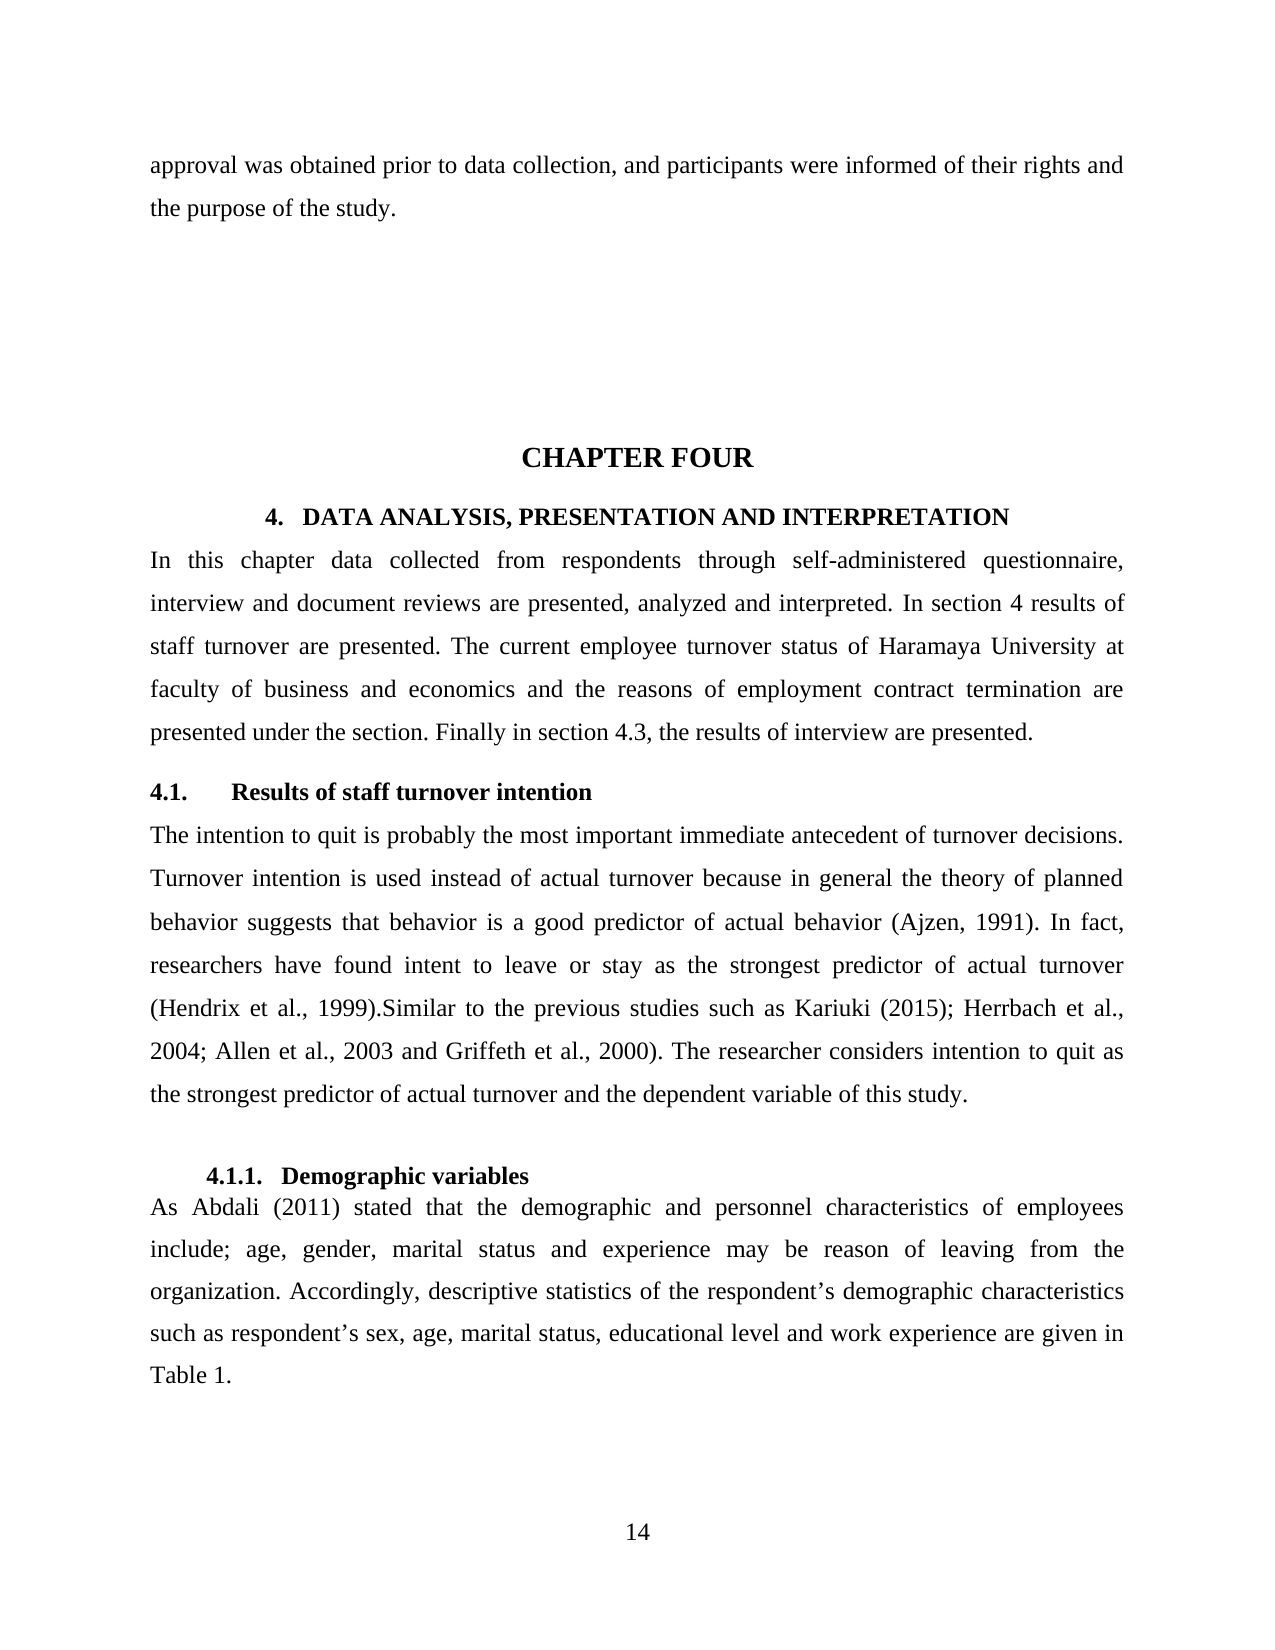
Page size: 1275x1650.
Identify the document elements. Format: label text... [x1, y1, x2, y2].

subtitle Results of staff turnover intention [150, 777, 1125, 806]
subtitle Demographic variables [206, 1161, 1125, 1190]
subtitle DATA ANALYSIS, PRESENTATION AND INTERPRETATION [150, 502, 1125, 531]
subtitle CHAPTER FOUR [150, 441, 1125, 474]
text As Abdali (2011) stated that the demographic and personnel characteristics of employees include; age, gender, marital status and experience may be reason of leaving from the organization. Accordingly, descriptive statistics of the respondent’s demographic characteristics such as respondent’s sex, age, marital status, educational level and work experience are given in Table 1. [150, 1192, 1125, 1388]
text The intention to quit is probably the most important immediate antecedent of turnover decisions. Turnover intention is used instead of actual turnover because in general the theory of planned behavior suggests that behavior is a good predictor of actual behavior (Ajzen, 1991). In fact, researchers have found intent to leave or stay as the strongest predictor of actual turnover (Hendrix et al., 1999).Similar to the previous studies such as Kariuki (2015); Herrbach et al., 2004; Allen et al., 2003 and Griffeth et al., 2000). The researcher considers intention to quit as the strongest predictor of actual turnover and the dependent variable of this study. [150, 820, 1125, 1108]
text In this chapter data collected from respondents through self-administered questionnaire, interview and document reviews are presented, analyzed and interpreted. In section 4 results of staff turnover are presented. The current employee turnover status of Haramaya University at faculty of business and economics and the reasons of employment contract termination are presented under the section. Finally in section 4.3, the results of interview are presented. [150, 545, 1125, 746]
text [150, 150, 1125, 222]
